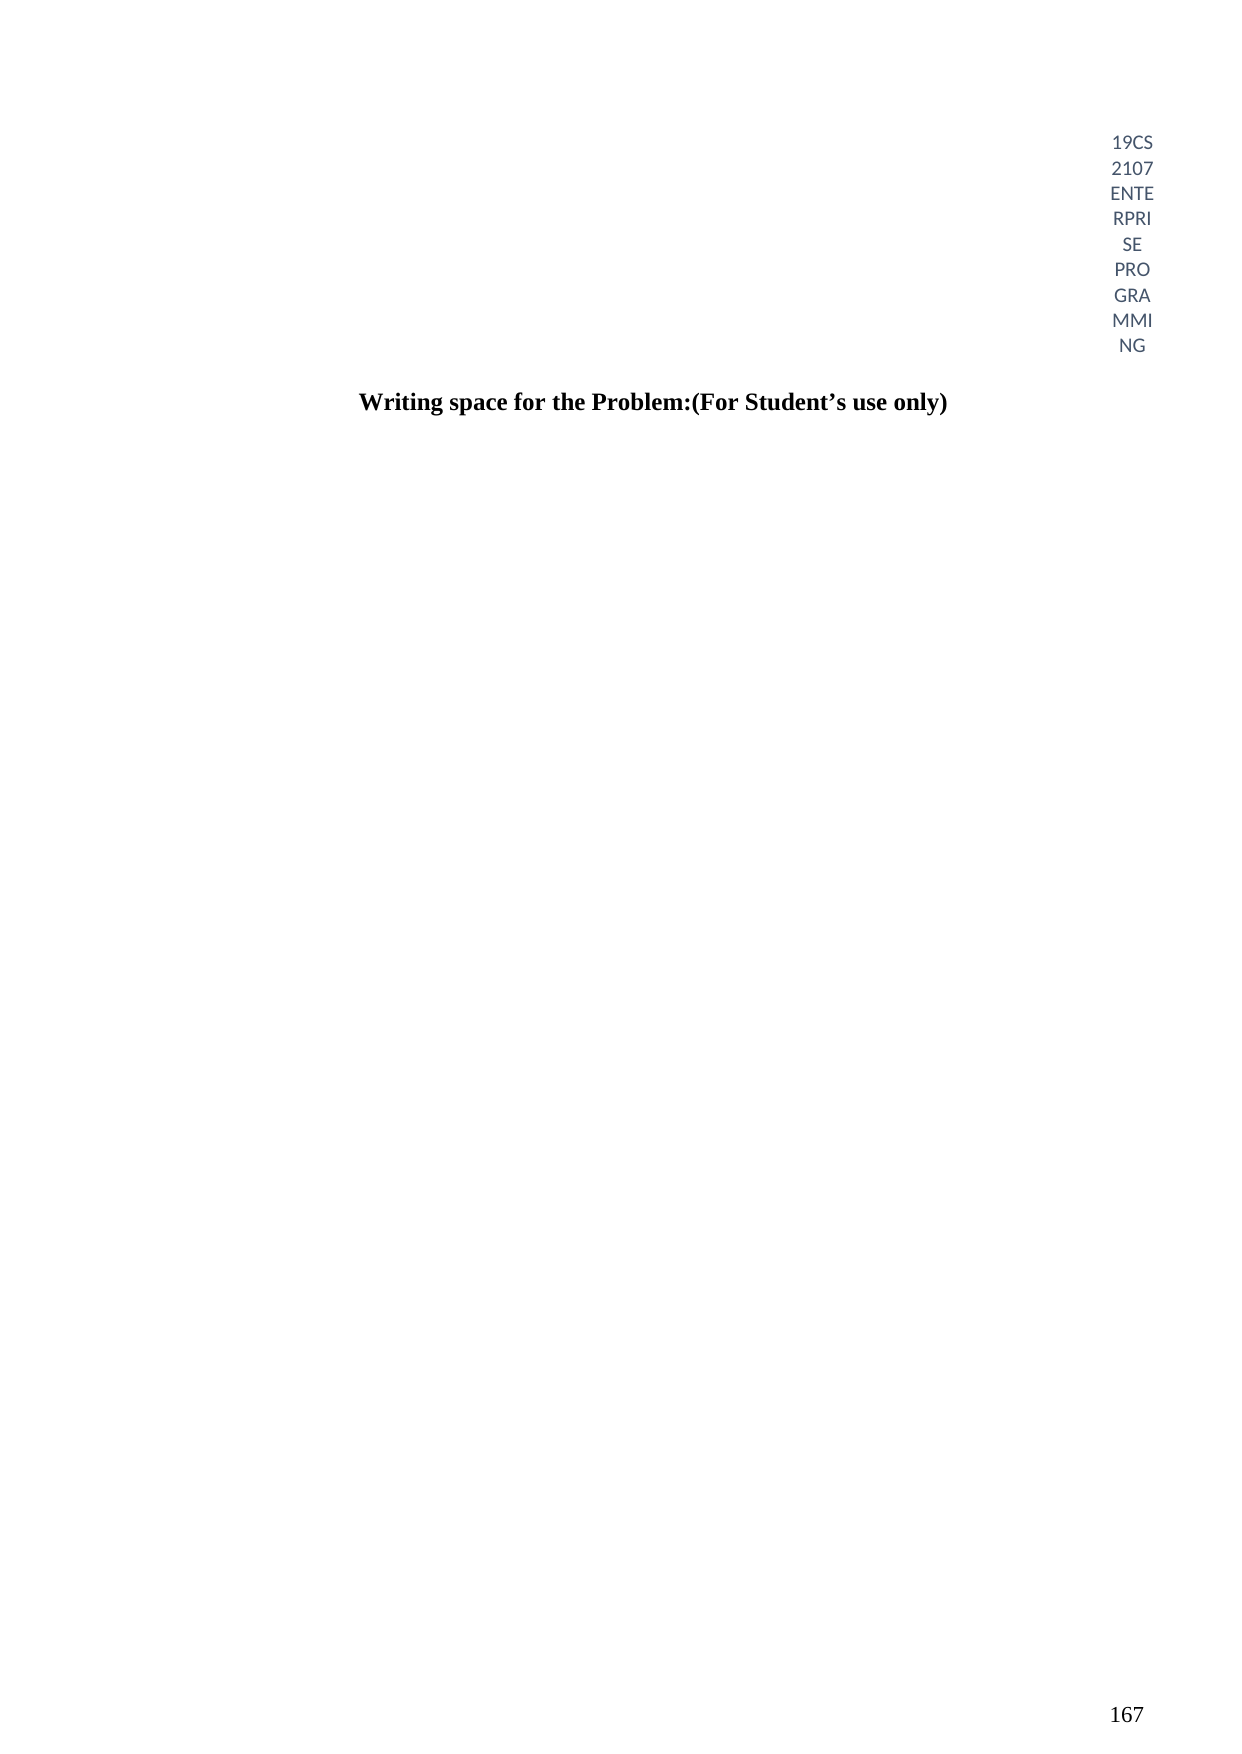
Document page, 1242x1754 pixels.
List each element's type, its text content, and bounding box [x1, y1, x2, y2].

text 19CS2107 ENTERPRISE PROGRAMMING [1108, 129, 1156, 358]
text Writing space for the Problem:(For Student’s use only) [150, 387, 1156, 415]
